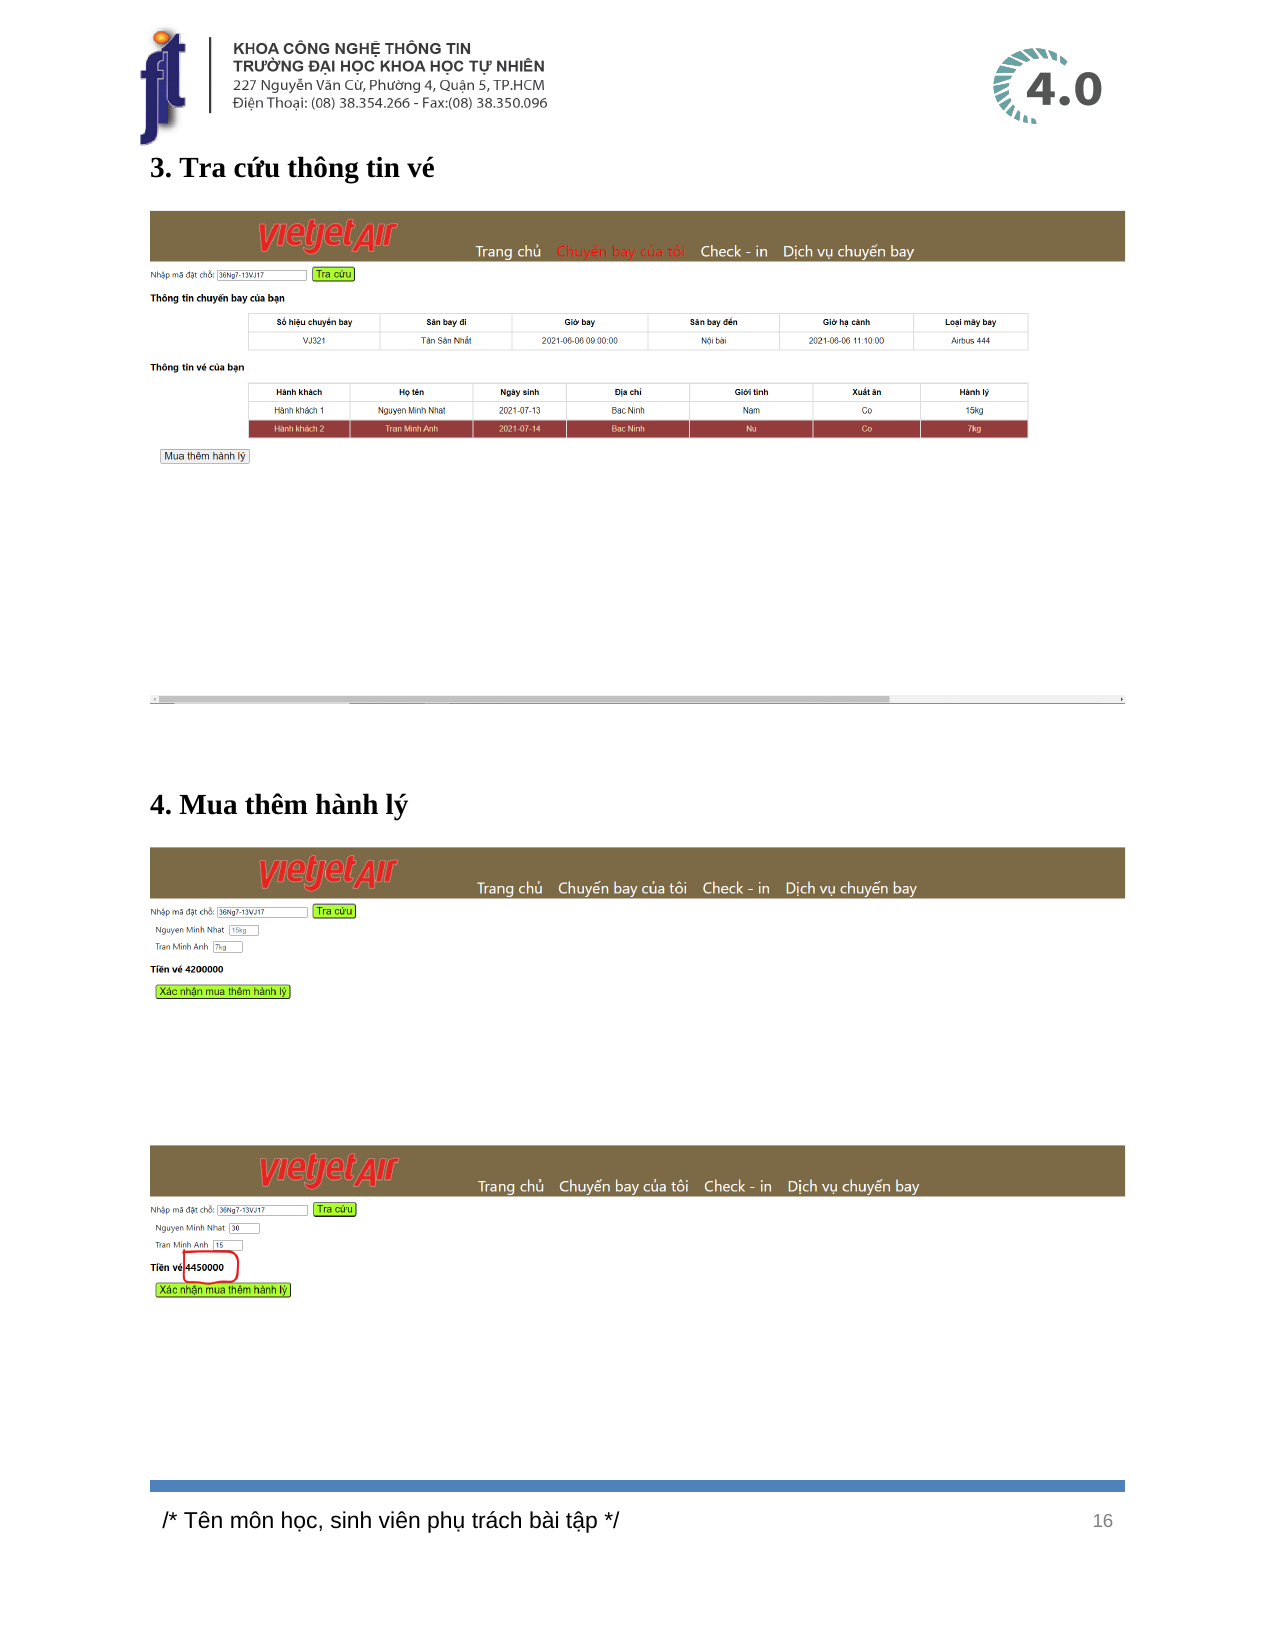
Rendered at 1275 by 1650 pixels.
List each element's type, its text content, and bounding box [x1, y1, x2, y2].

picture [150, 1144, 1125, 1378]
picture [150, 209, 1125, 704]
picture [117, 21, 580, 167]
picture [150, 846, 1125, 1121]
picture [985, 41, 1108, 127]
text 4. Mua thêm hành lý [150, 787, 1125, 821]
text 3. Tra cứu thông tin vé [150, 150, 1125, 183]
